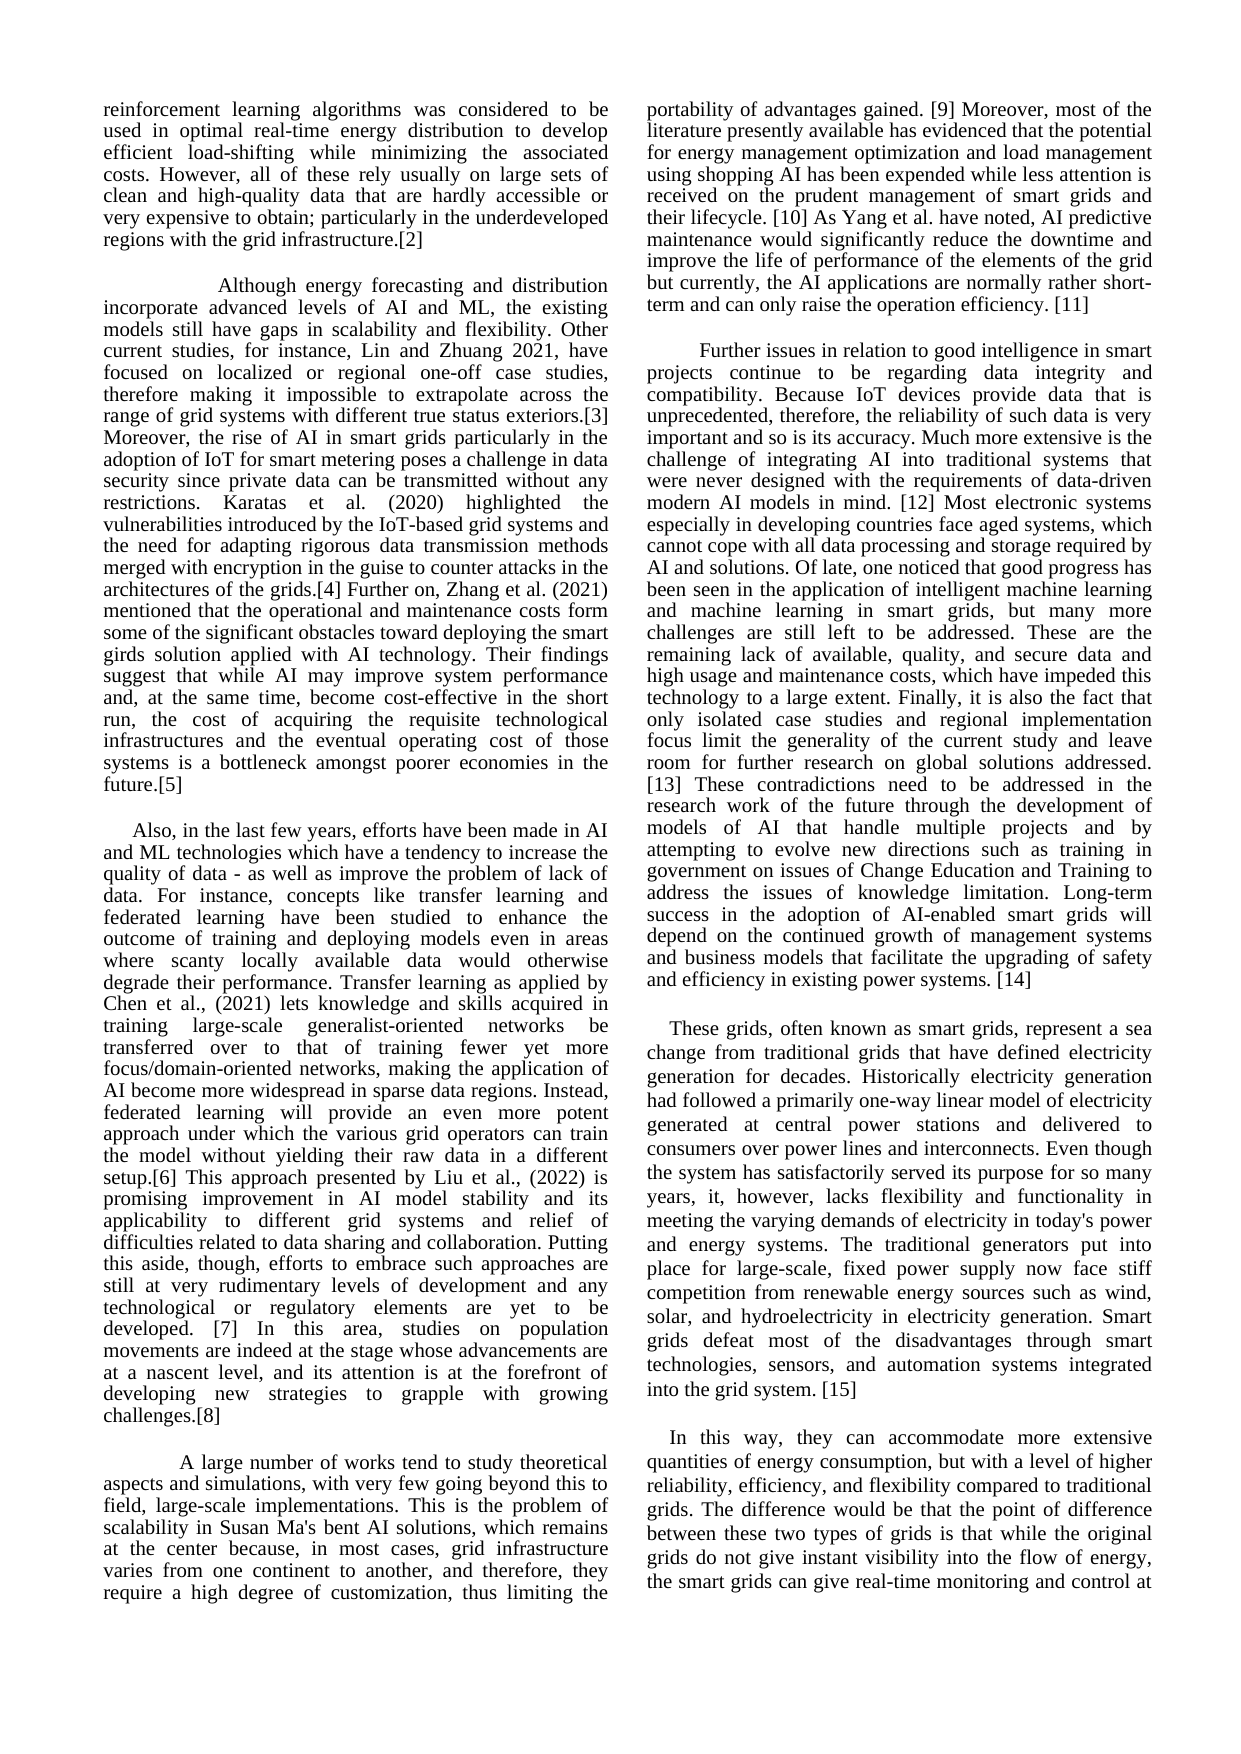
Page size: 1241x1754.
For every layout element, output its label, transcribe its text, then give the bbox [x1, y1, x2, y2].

text Also, in the last few years, efforts have been made in AI and ML technologies which have a tendency to increase the quality of data - as well as improve the problem of lack of data. For instance, concepts like transfer learning and federated learning have been studied to enhance the outcome of training and deploying models even in areas where scanty locally available data would otherwise degrade their performance. Transfer learning as applied by Chen et al., (2021) lets knowledge and skills acquired in training large-scale generalist-oriented networks be transferred over to that of training fewer yet more focus/domain-oriented networks, making the application of AI become more widespread in sparse data regions. Instead, federated learning will provide an even more potent approach under which the various grid operators can train the model without yielding their raw data in a different setup.[6] This approach presented by Liu et al., (2022) is promising improvement in AI model stability and its applicability to different grid systems and relief of difficulties related to data sharing and collaboration. Putting this aside, though, efforts to embrace such approaches are still at very rudimentary levels of development and any technological or regulatory elements are yet to be developed. [7] In this area, studies on population movements are indeed at the stage whose advancements are at a nascent level, and its attention is at the forefront of developing new strategies to grapple with growing challenges.[8] [103, 821, 609, 1427]
text Although energy forecasting and distribution incorporate advanced levels of AI and ML, the existing models still have gaps in scalability and flexibility. Other current studies, for instance, Lin and Zhuang 2021, have focused on localized or regional one-off case studies, therefore making it impossible to extrapolate across the range of grid systems with different true status exteriors.[3] Moreover, the rise of AI in smart grids particularly in the adoption of IoT for smart metering poses a challenge in data security since private data can be transmitted without any restrictions. Karatas et al. (2020) highlighted the vulnerabilities introduced by the IoT-based grid systems and the need for adapting rigorous data transmission methods merged with encryption in the guise to counter attacks in the architectures of the grids.[4] Further on, Zhang et al. (2021) mentioned that the operational and maintenance costs form some of the significant obstacles toward deploying the smart girds solution applied with AI technology. Their findings suggest that while AI may improve system performance and, at the same time, become cost-effective in the short run, the cost of acquiring the requisite technological infrastructures and the eventual operating cost of those systems is a bottleneck amongst poorer economies in the future.[5] [103, 276, 609, 796]
text Further issues in relation to good intelligence in smart projects continue to be regarding data integrity and compatibility. Because IoT devices provide data that is unprecedented, therefore, the reliability of such data is very important and so is its accuracy. Much more extensive is the challenge of integrating AI into traditional systems that were never designed with the requirements of data-driven modern AI models in mind. [12] Most electronic systems especially in developing countries face aged systems, which cannot cope with all data processing and storage required by AI and solutions. Of late, one noticed that good progress has been seen in the application of intelligent machine learning and machine learning in smart grids, but many more challenges are still left to be addressed. These are the remaining lack of available, quality, and secure data and high usage and maintenance costs, which have impeded this technology to a large extent. Finally, it is also the fact that only isolated case studies and regional implementation focus limit the generality of the current study and leave room for further research on global solutions addressed. [13] These contradictions need to be addressed in the research work of the future through the development of models of AI that handle multiple projects and by attempting to evolve new directions such as training in government on issues of Change Education and Training to address the issues of knowledge limitation. Long-term success in the adoption of AI-enabled smart grids will depend on the continued growth of management systems and business models that facilitate the upgrading of safety and efficiency in existing power systems. [14] [647, 341, 1153, 991]
text A large number of works tend to study theoretical aspects and simulations, with very few going beyond this to field, large-scale implementations. This is the problem of scalability in Susan Ma's bent AI solutions, which remains at the center because, in most cases, grid infrastructure varies from one continent to another, and therefore, they require a high degree of customization, thus limiting the portability of advantages gained. [9] Moreover, most of the literature presently available has evidenced that the potential for energy management optimization and load management using shopping AI has been expended while less attention is received on the prudent management of smart grids and their lifecycle. [10] As Yang et al. have noted, AI predictive maintenance would significantly reduce the downtime and improve the life of performance of the elements of the grid but currently, the AI applications are normally rather short-term and can only raise the operation efficiency. [11] [647, 99, 1153, 316]
text These grids, often known as smart grids, represent a sea change from traditional grids that have defined electricity generation for decades. Historically electricity generation had followed a primarily one-way linear model of electricity generated at central power stations and delivered to consumers over power lines and interconnects. Even though the system has satisfactorily served its purpose for so many years, it, however, lacks flexibility and functionality in meeting the varying demands of electricity in today's power and energy systems. The traditional generators put into place for large-scale, fixed power supply now face stiff competition from renewable energy sources such as wind, solar, and hydroelectricity in electricity generation. Smart grids defeat most of the disadvantages through smart technologies, sensors, and automation systems integrated into the grid system. [15] [647, 1016, 1153, 1401]
text A large number of works tend to study theoretical aspects and simulations, with very few going beyond this to field, large-scale implementations. This is the problem of scalability in Susan Ma's bent AI solutions, which remains at the center because, in most cases, grid infrastructure varies from one continent to another, and therefore, they require a high degree of customization, thus limiting the portability of advantages gained. [9] Moreover, most of the literature presently available has evidenced that the potential for energy management optimization and load management using shopping AI has been expended while less attention is received on the prudent management of smart grids and their lifecycle. [10] As Yang et al. have noted, AI predictive maintenance would significantly reduce the downtime and improve the life of performance of the elements of the grid but currently, the AI applications are normally rather short-term and can only raise the operation efficiency. [11] [103, 1452, 609, 1604]
